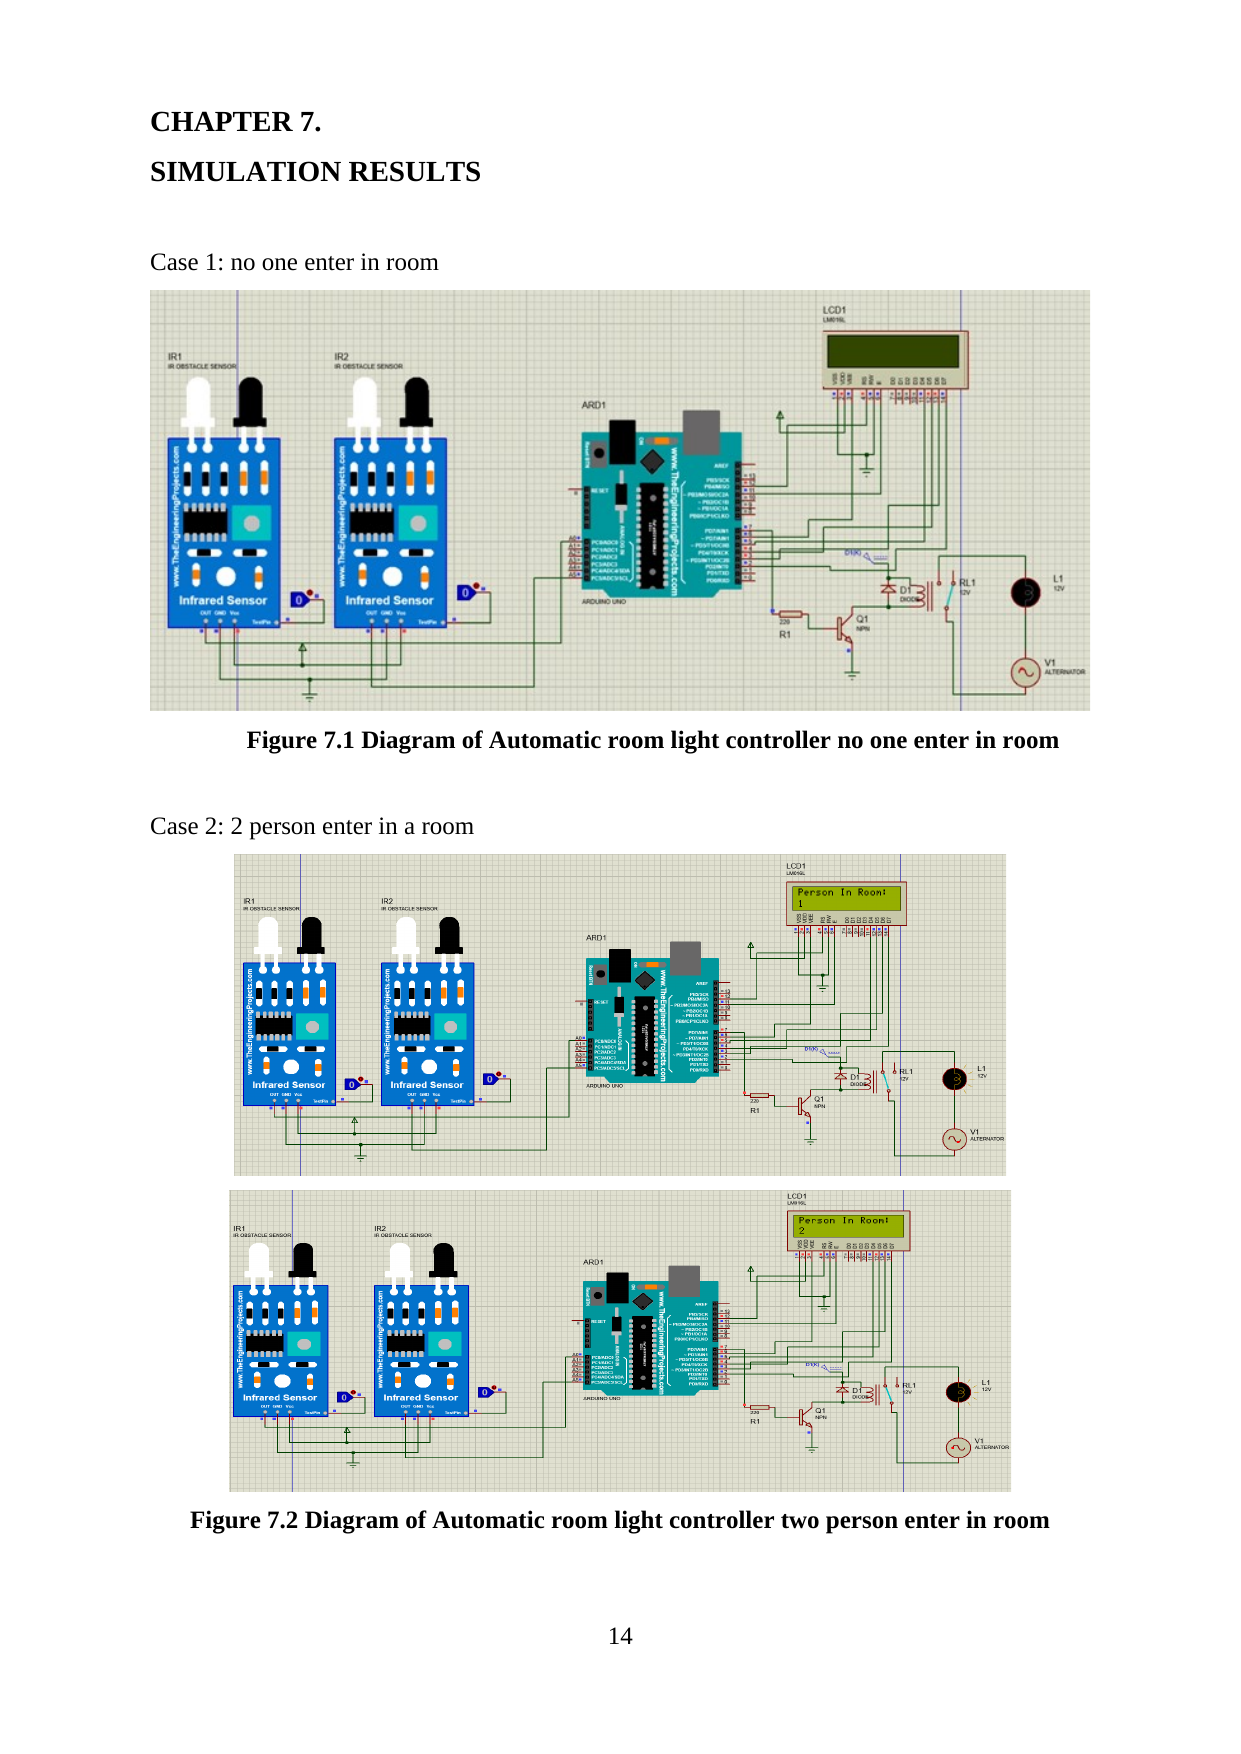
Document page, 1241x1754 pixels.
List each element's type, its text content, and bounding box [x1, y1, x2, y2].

picture [234, 854, 1007, 1176]
text Case 2: 2 person enter in a room [150, 811, 1090, 840]
picture [229, 1190, 1012, 1492]
text CHAPTER 7. [150, 104, 1090, 137]
picture [150, 290, 1091, 711]
text Figure 7.1 Diagram of Automatic room light controller no one enter in room [150, 725, 1090, 754]
text SIMULATION RESULTS [150, 154, 1090, 188]
text Case 1: no one enter in room [150, 247, 1090, 276]
text Figure 7.2 Diagram of Automatic room light controller two person enter in room [150, 1506, 1090, 1534]
